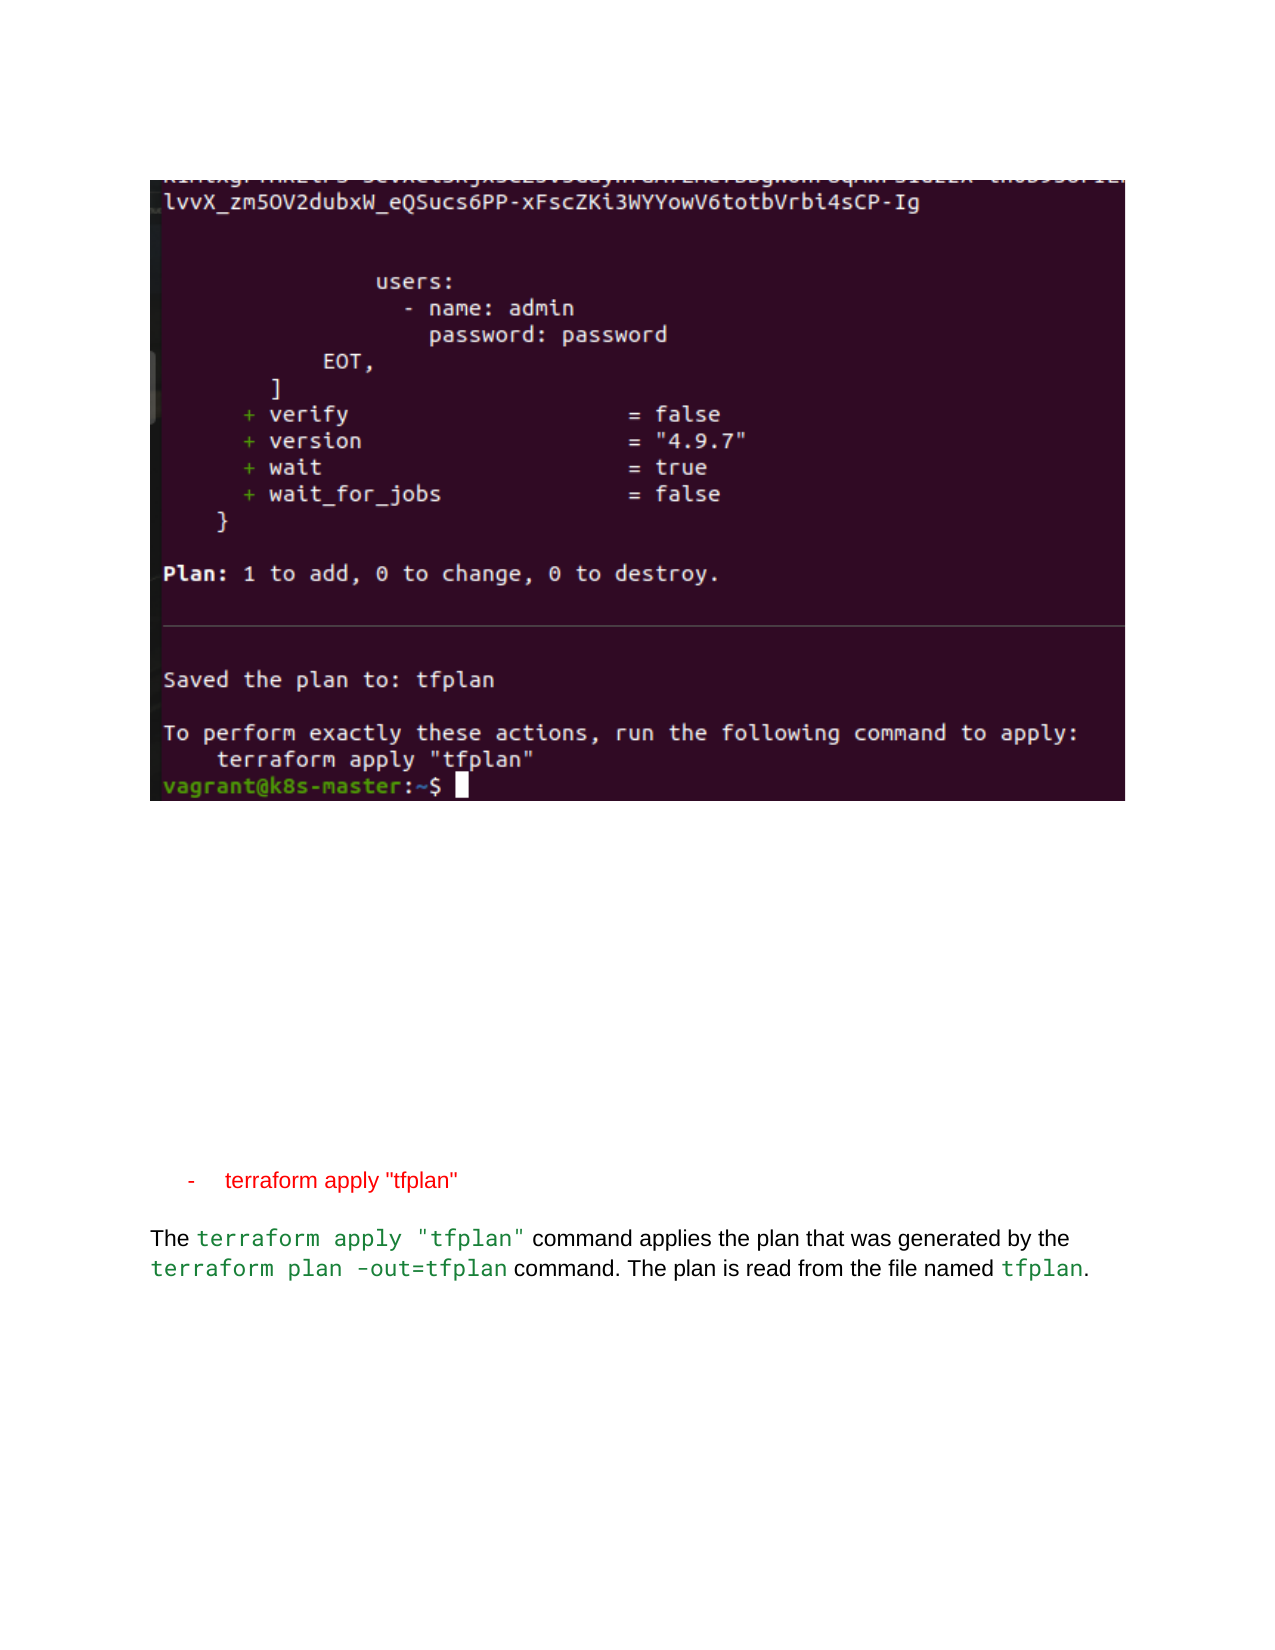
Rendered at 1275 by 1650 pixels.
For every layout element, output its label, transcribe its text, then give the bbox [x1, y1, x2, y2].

text The terraform apply "tfplan" command applies the plan that was generated by the terraform plan -out=tfplan command. The plan is read from the file named tfplan. [150, 1223, 1125, 1283]
picture [150, 180, 1125, 801]
list terraform apply "tfplan" [187, 1167, 1125, 1194]
